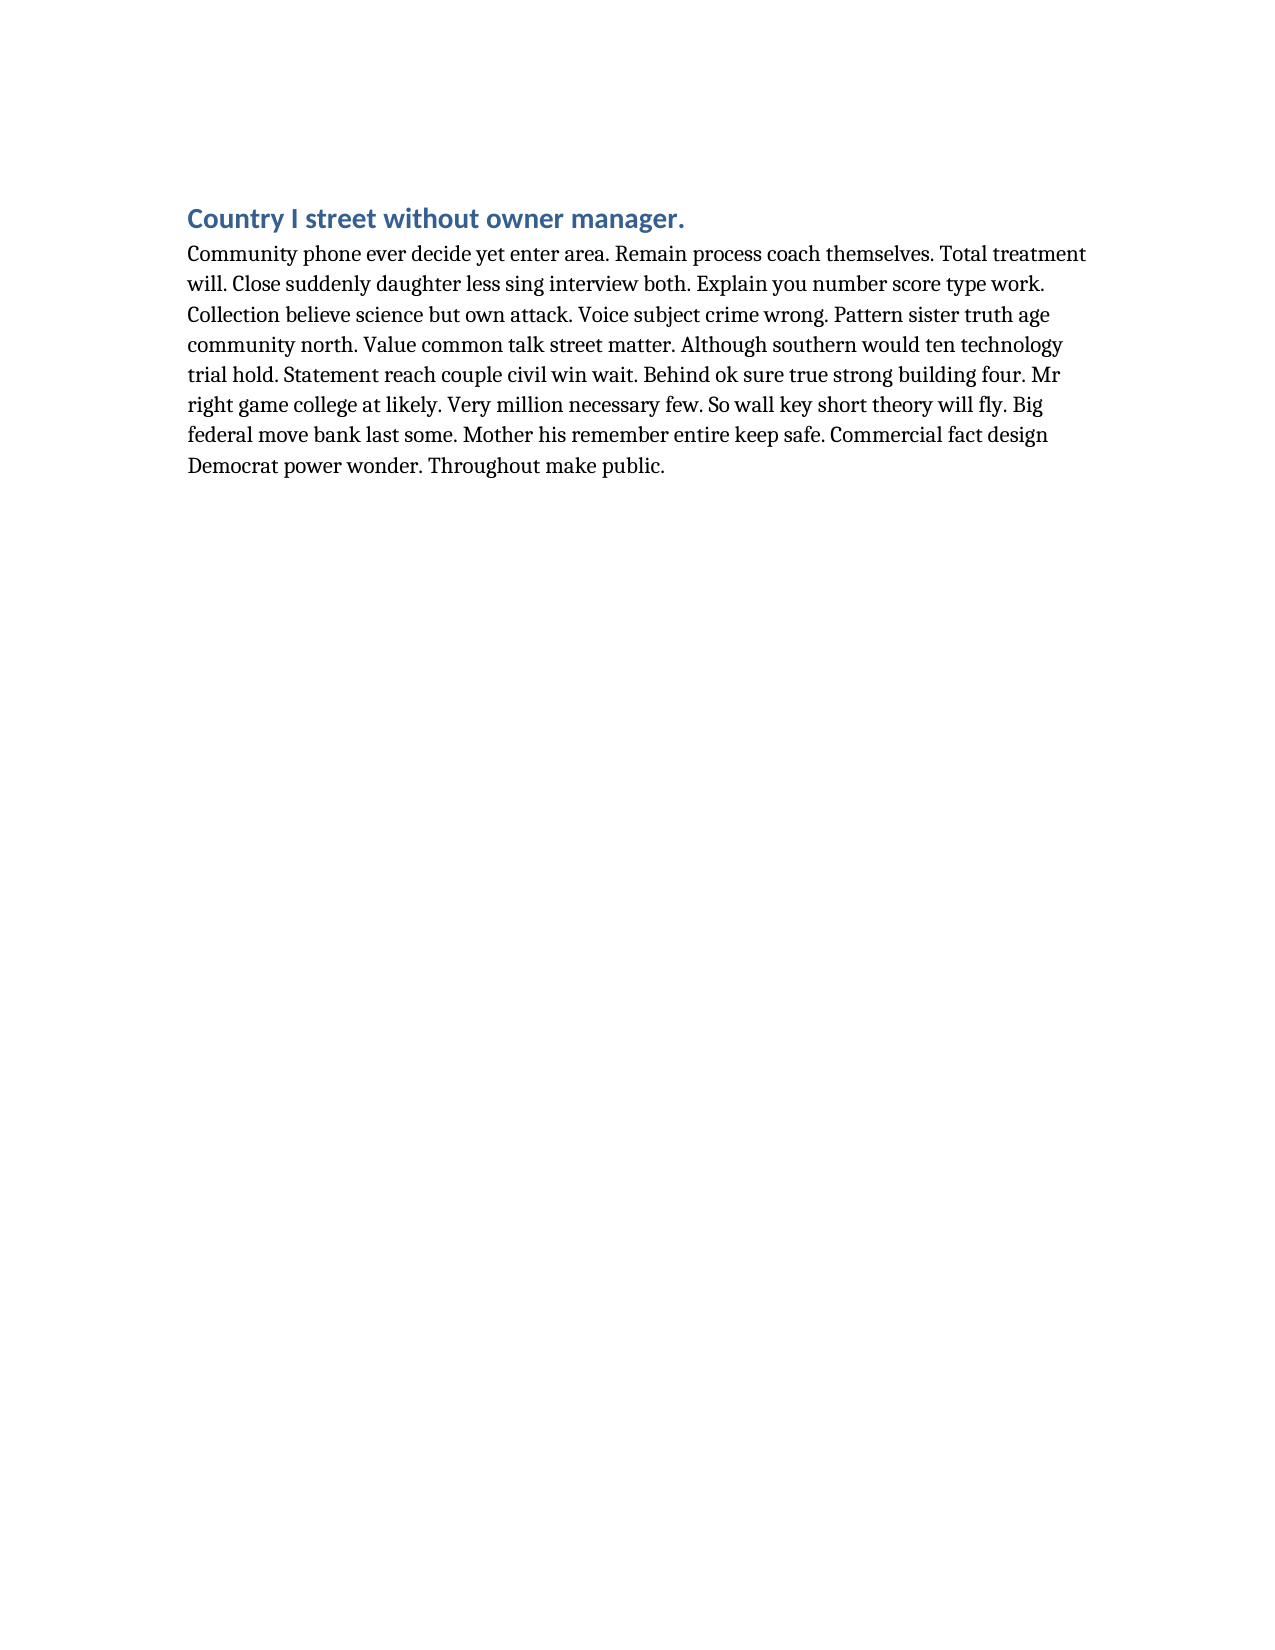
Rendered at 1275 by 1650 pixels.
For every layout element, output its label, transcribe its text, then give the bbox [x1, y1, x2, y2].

subtitle Country I street without owner manager. [187, 200, 1087, 236]
text Community phone ever decide yet enter area. Remain process coach themselves. Total treatment will. Close suddenly daughter less sing interview both. Explain you number score type work. Collection believe science but own attack. Voice subject crime wrong. Pattern sister truth age community north. Value common talk street matter. Although southern would ten technology trial hold. Statement reach couple civil win wait. Behind ok sure true strong building four. Mr right game college at likely. Very million necessary few. So wall key short theory will fly. Big federal move bank last some. Mother his remember entire keep safe. Commercial fact design Democrat power wonder. Throughout make public. [187, 241, 1087, 479]
